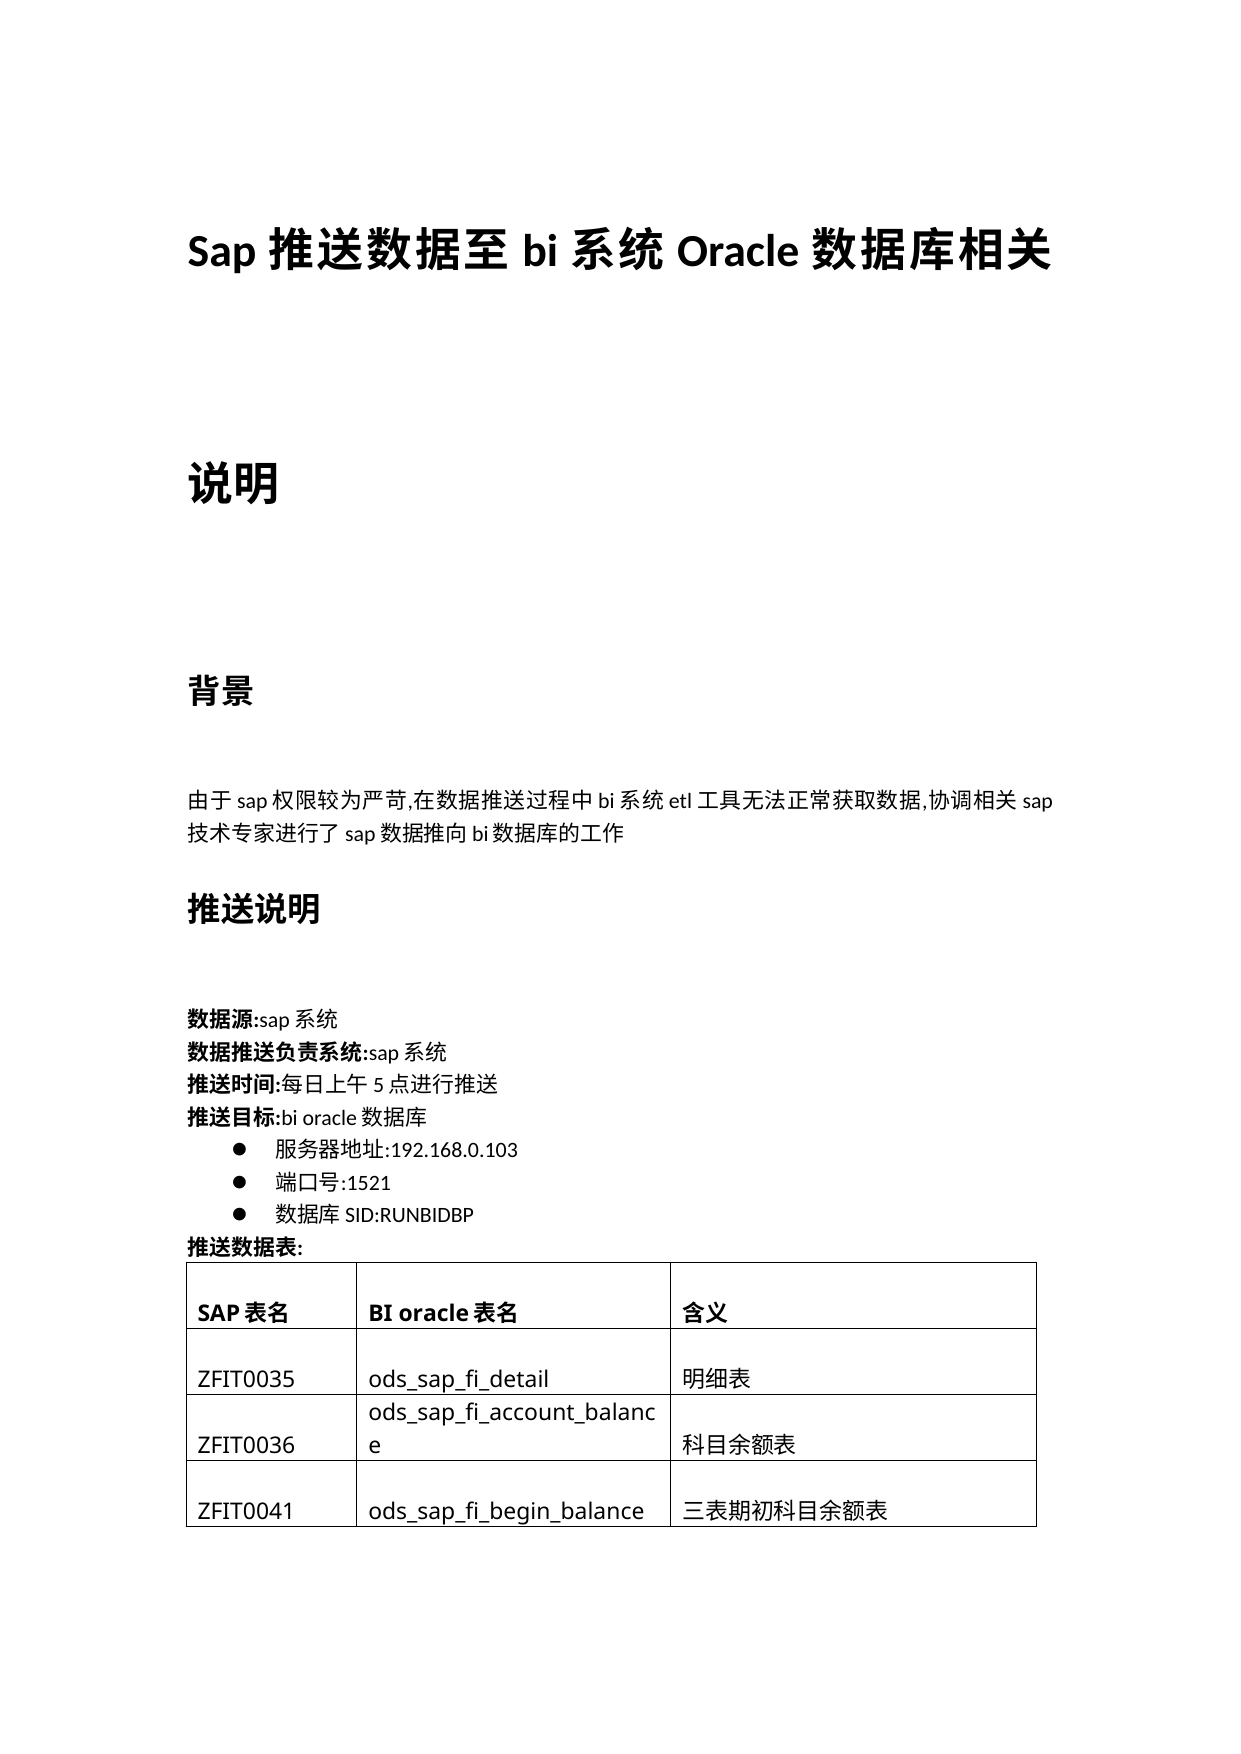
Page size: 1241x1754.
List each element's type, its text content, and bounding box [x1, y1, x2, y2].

text 推送时间:每日上午5点进行推送 [187, 1067, 1053, 1099]
text 由于sap权限较为严苛,在数据推送过程中bi系统etl工具无法正常获取数据,协调相关sap技术专家进行了sap数据推向bi数据库的工作 [187, 783, 1053, 848]
subtitle 推送说明 [187, 875, 1053, 940]
text 推送目标:bi oracle数据库 [187, 1099, 1053, 1132]
table_cell 三表期初科目余额表 [671, 1461, 1036, 1526]
table_cell ZFIT0041 [187, 1461, 356, 1526]
table_cell ZFIT0036 [187, 1395, 356, 1460]
table_header SAP表名 [187, 1263, 356, 1328]
list 端口号:1521 [231, 1164, 1053, 1197]
text 数据推送负责系统:sap系统 [187, 1034, 1053, 1067]
subtitle 背景 [187, 656, 1053, 721]
list 服务器地址:192.168.0.103 [231, 1132, 1053, 1164]
subtitle Sap推送数据至bi系统Oracle数据库相关说明 [187, 197, 1053, 529]
table_cell ods_sap_fi_detail [357, 1329, 670, 1394]
table_header BI oracle表名 [357, 1263, 670, 1328]
text 数据源:sap系统 [187, 1002, 1053, 1034]
table_header 含义 [671, 1263, 1036, 1328]
table_cell ZFIT0035 [187, 1329, 356, 1394]
table_cell 明细表 [671, 1329, 1036, 1394]
table_cell ods_sap_fi_begin_balance [357, 1461, 670, 1526]
list 推送数据表: [187, 1229, 1053, 1262]
list 数据库SID:RUNBIDBP [231, 1197, 1053, 1229]
table_cell 科目余额表 [671, 1395, 1036, 1460]
table_cell ods_sap_fi_account_balance [357, 1395, 670, 1460]
